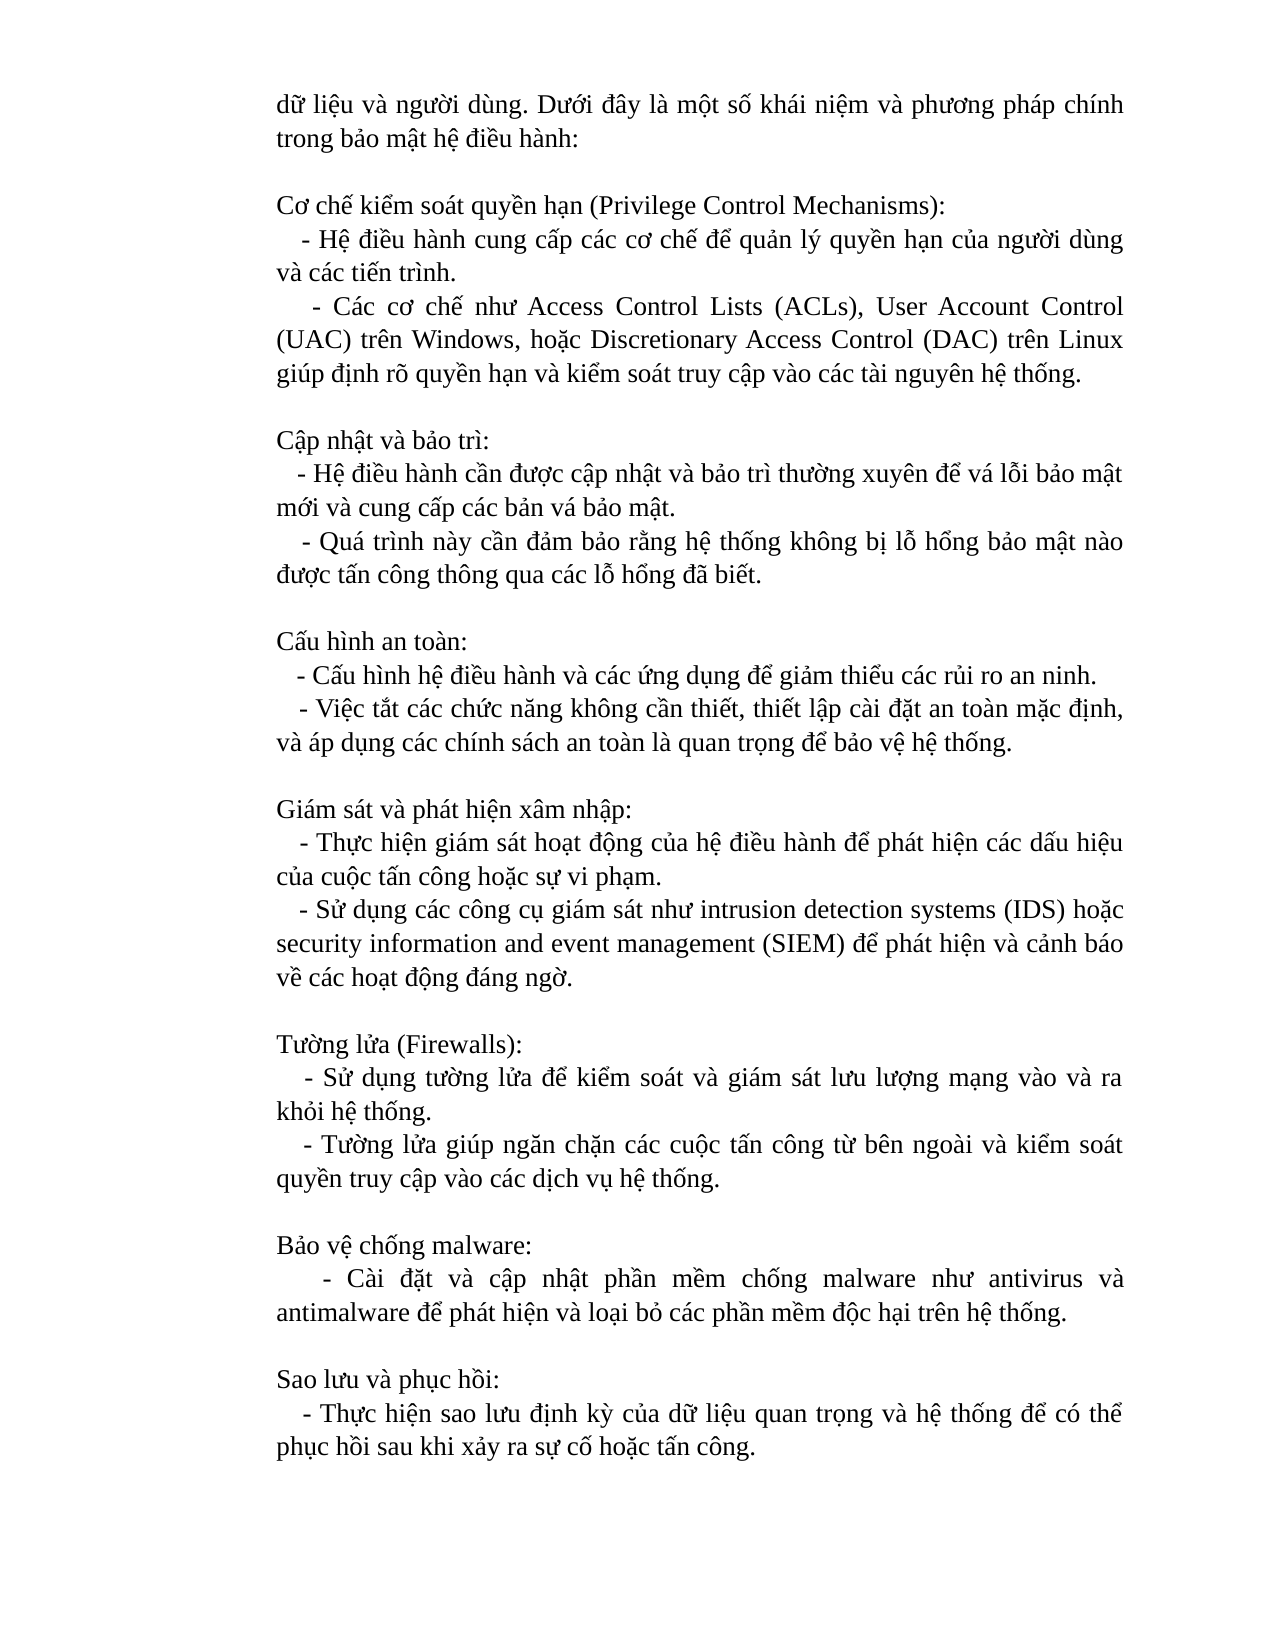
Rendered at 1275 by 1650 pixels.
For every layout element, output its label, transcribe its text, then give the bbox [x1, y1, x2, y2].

list - Sử dụng các công cụ giám sát như intrusion detection systems (IDS) hoặc security information and event management (SIEM) để phát hiện và cảnh báo về các hoạt động đáng ngờ. [276, 894, 1125, 992]
list Cấu hình an toàn: [276, 625, 1125, 656]
list Sao lưu và phục hồi: [276, 1363, 1125, 1394]
list - Quá trình này cần đảm bảo rằng hệ thống không bị lỗ hổng bảo mật nào được tấn công thông qua các lỗ hổng đã biết. [276, 525, 1125, 589]
list Bảo vệ chống malware: [276, 1229, 1125, 1260]
list - Thực hiện giám sát hoạt động của hệ điều hành để phát hiện các dấu hiệu của cuộc tấn công hoặc sự vi phạm. [276, 827, 1125, 891]
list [276, 89, 1125, 153]
list Tường lửa (Firewalls): [276, 1028, 1125, 1059]
list Cập nhật và bảo trì: [276, 424, 1125, 455]
list - Các cơ chế như Access Control Lists (ACLs), User Account Control (UAC) trên Windows, hoặc Discretionary Access Control (DAC) trên Linux giúp định rõ quyền hạn và kiểm soát truy cập vào các tài nguyên hệ thống. [276, 290, 1125, 388]
list - Cài đặt và cập nhật phần mềm chống malware như antivirus và antimalware để phát hiện và loại bỏ các phần mềm độc hại trên hệ thống. [276, 1263, 1125, 1327]
list Cơ chế kiểm soát quyền hạn (Privilege Control Mechanisms): [276, 189, 1125, 220]
list - Thực hiện sao lưu định kỳ của dữ liệu quan trọng và hệ thống để có thể phục hồi sau khi xảy ra sự cố hoặc tấn công. [276, 1397, 1125, 1461]
list - Hệ điều hành cung cấp các cơ chế để quản lý quyền hạn của người dùng và các tiến trình. [276, 223, 1125, 287]
list - Sử dụng tường lửa để kiểm soát và giám sát lưu lượng mạng vào và ra khỏi hệ thống. [276, 1061, 1125, 1126]
list - Cấu hình hệ điều hành và các ứng dụng để giảm thiểu các rủi ro an ninh. [276, 659, 1125, 690]
list - Hệ điều hành cần được cập nhật và bảo trì thường xuyên để vá lỗi bảo mật mới và cung cấp các bản vá bảo mật. [276, 458, 1125, 522]
list Giám sát và phát hiện xâm nhập: [276, 793, 1125, 824]
list - Việc tắt các chức năng không cần thiết, thiết lập cài đặt an toàn mặc định, và áp dụng các chính sách an toàn là quan trọng để bảo vệ hệ thống. [276, 692, 1125, 757]
list - Tường lửa giúp ngăn chặn các cuộc tấn công từ bên ngoài và kiểm soát quyền truy cập vào các dịch vụ hệ thống. [276, 1128, 1125, 1193]
